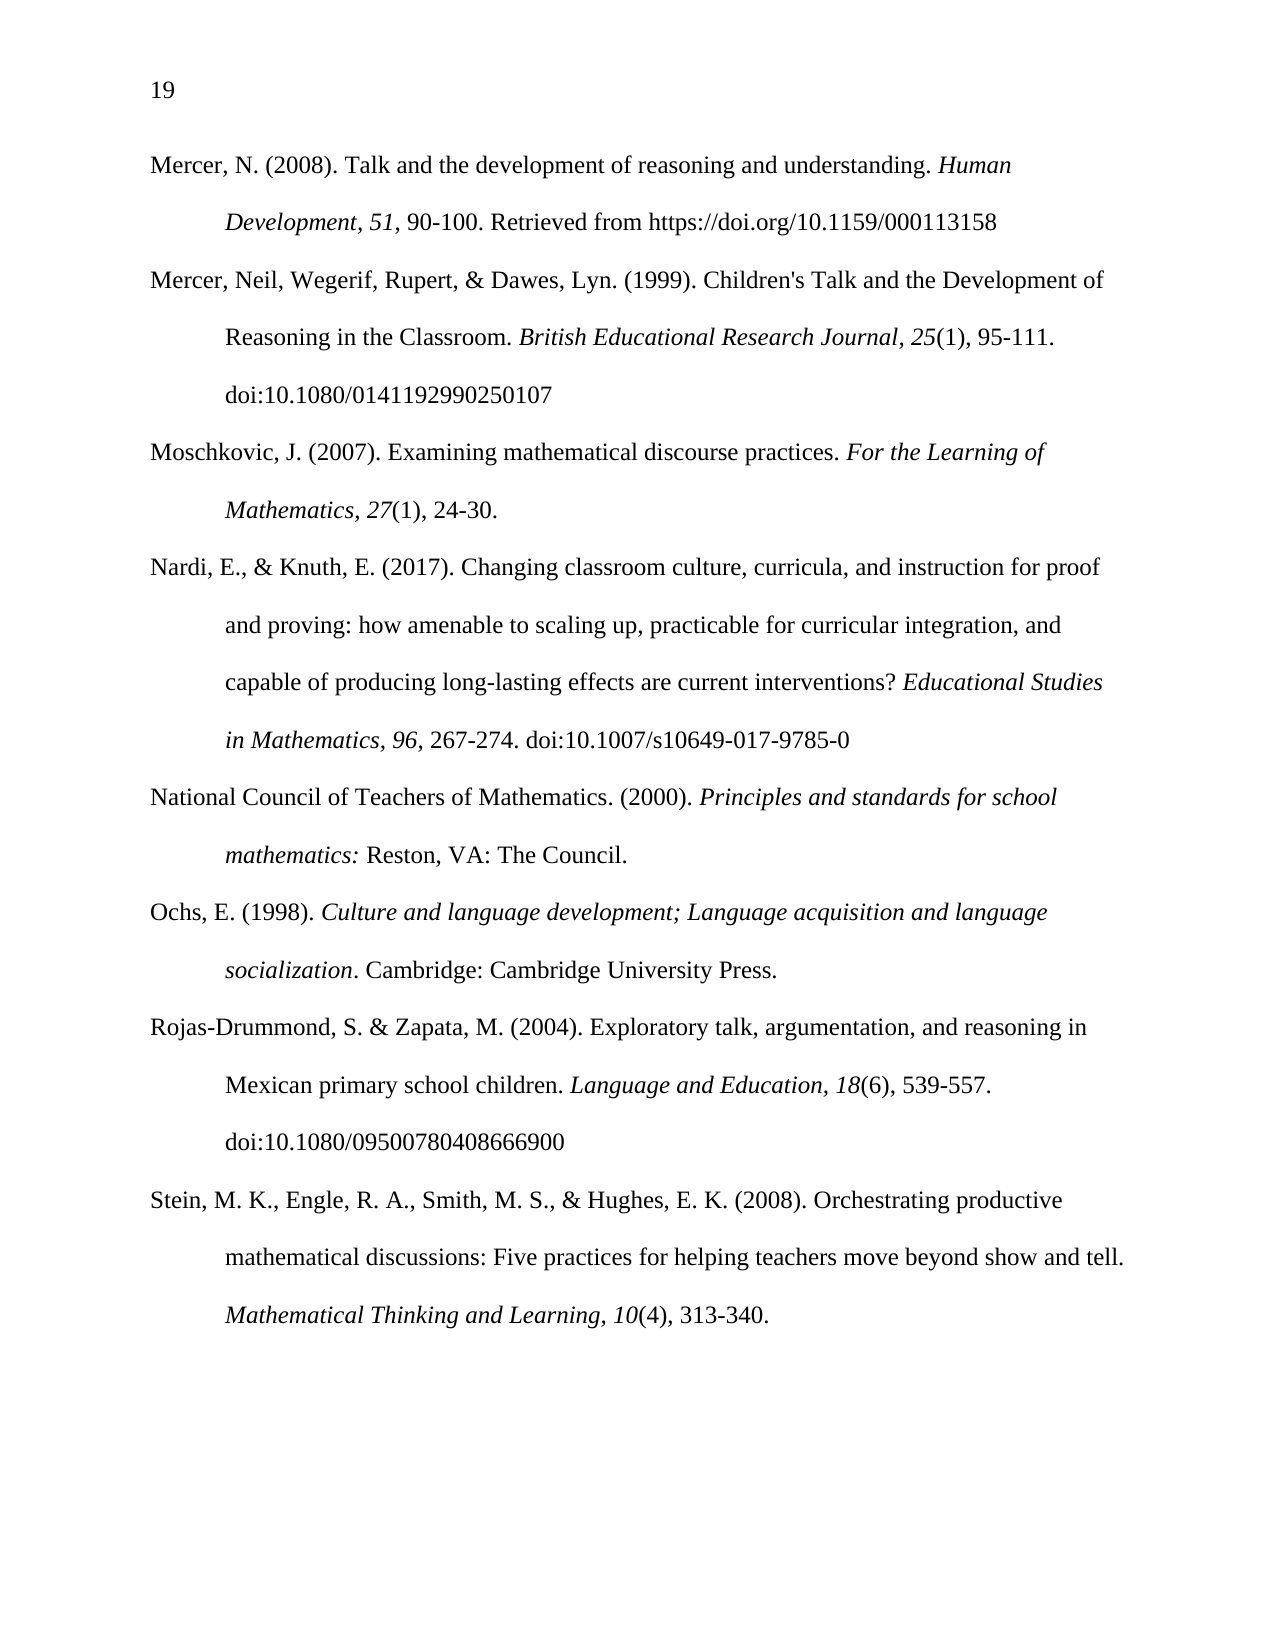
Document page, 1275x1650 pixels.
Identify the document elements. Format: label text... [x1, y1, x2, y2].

text Moschkovic, J. (2007). Examining mathematical discourse practices. For the Learning of Mathematics, 27(1), 24-30. [150, 437, 1125, 524]
text National Council of Teachers of Mathematics. (2000). Principles and standards for school mathematics: Reston, VA: The Council. [150, 782, 1125, 869]
text Ochs, E. (1998). Culture and language development; Language acquisition and language socialization. Cambridge: Cambridge University Press. [150, 897, 1125, 984]
text Nardi, E., & Knuth, E. (2017). Changing classroom culture, curricula, and instruction for proof and proving: how amenable to scaling up, practicable for curricular integration, and capable of producing long-lasting effects are current interventions? Educational Studies in Mathematics, 96, 267-274. doi:10.1007/s10649-017-9785-0 [150, 552, 1125, 754]
text Mercer, N. (2008). Talk and the development of reasoning and understanding. Human Development, 51, 90-100. Retrieved from https://doi.org/10.1159/000113158 [150, 150, 1125, 236]
text Stein, M. K., Engle, R. A., Smith, M. S., & Hughes, E. K. (2008). Orchestrating productive mathematical discussions: Five practices for helping teachers move beyond show and tell. Mathematical Thinking and Learning, 10(4), 313-340. [150, 1185, 1125, 1329]
text Rojas-Drummond, S. & Zapata, M. (2004). Exploratory talk, argumentation, and reasoning in Mexican primary school children. Language and Education, 18(6), 539-557. doi:10.1080/09500780408666900 [150, 1012, 1125, 1156]
text Mercer, Neil, Wegerif, Rupert, & Dawes, Lyn. (1999). Children's Talk and the Development of Reasoning in the Classroom. British Educational Research Journal, 25(1), 95-111. doi:10.1080/0141192990250107 [150, 265, 1125, 409]
